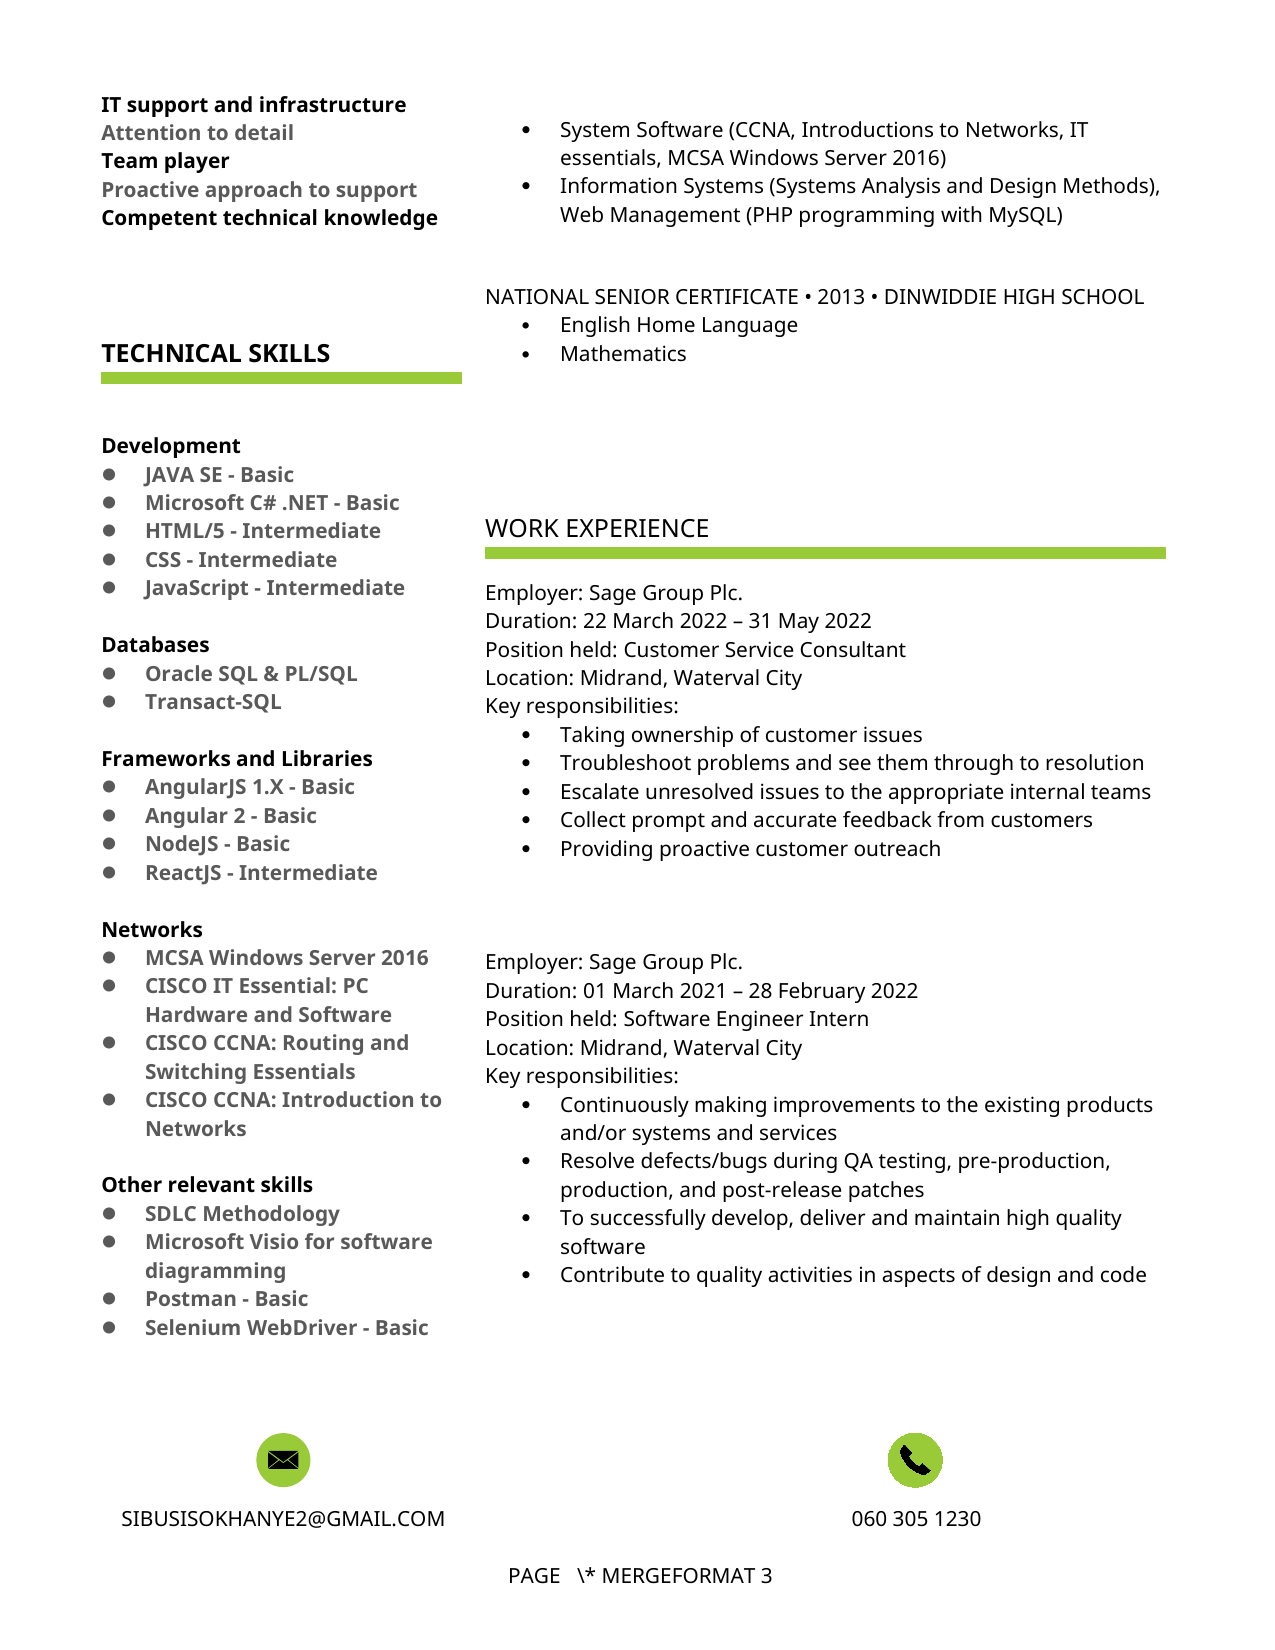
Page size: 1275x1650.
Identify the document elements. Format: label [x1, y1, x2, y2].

table_header [90, 90, 474, 1346]
table_header [474, 90, 1178, 1346]
